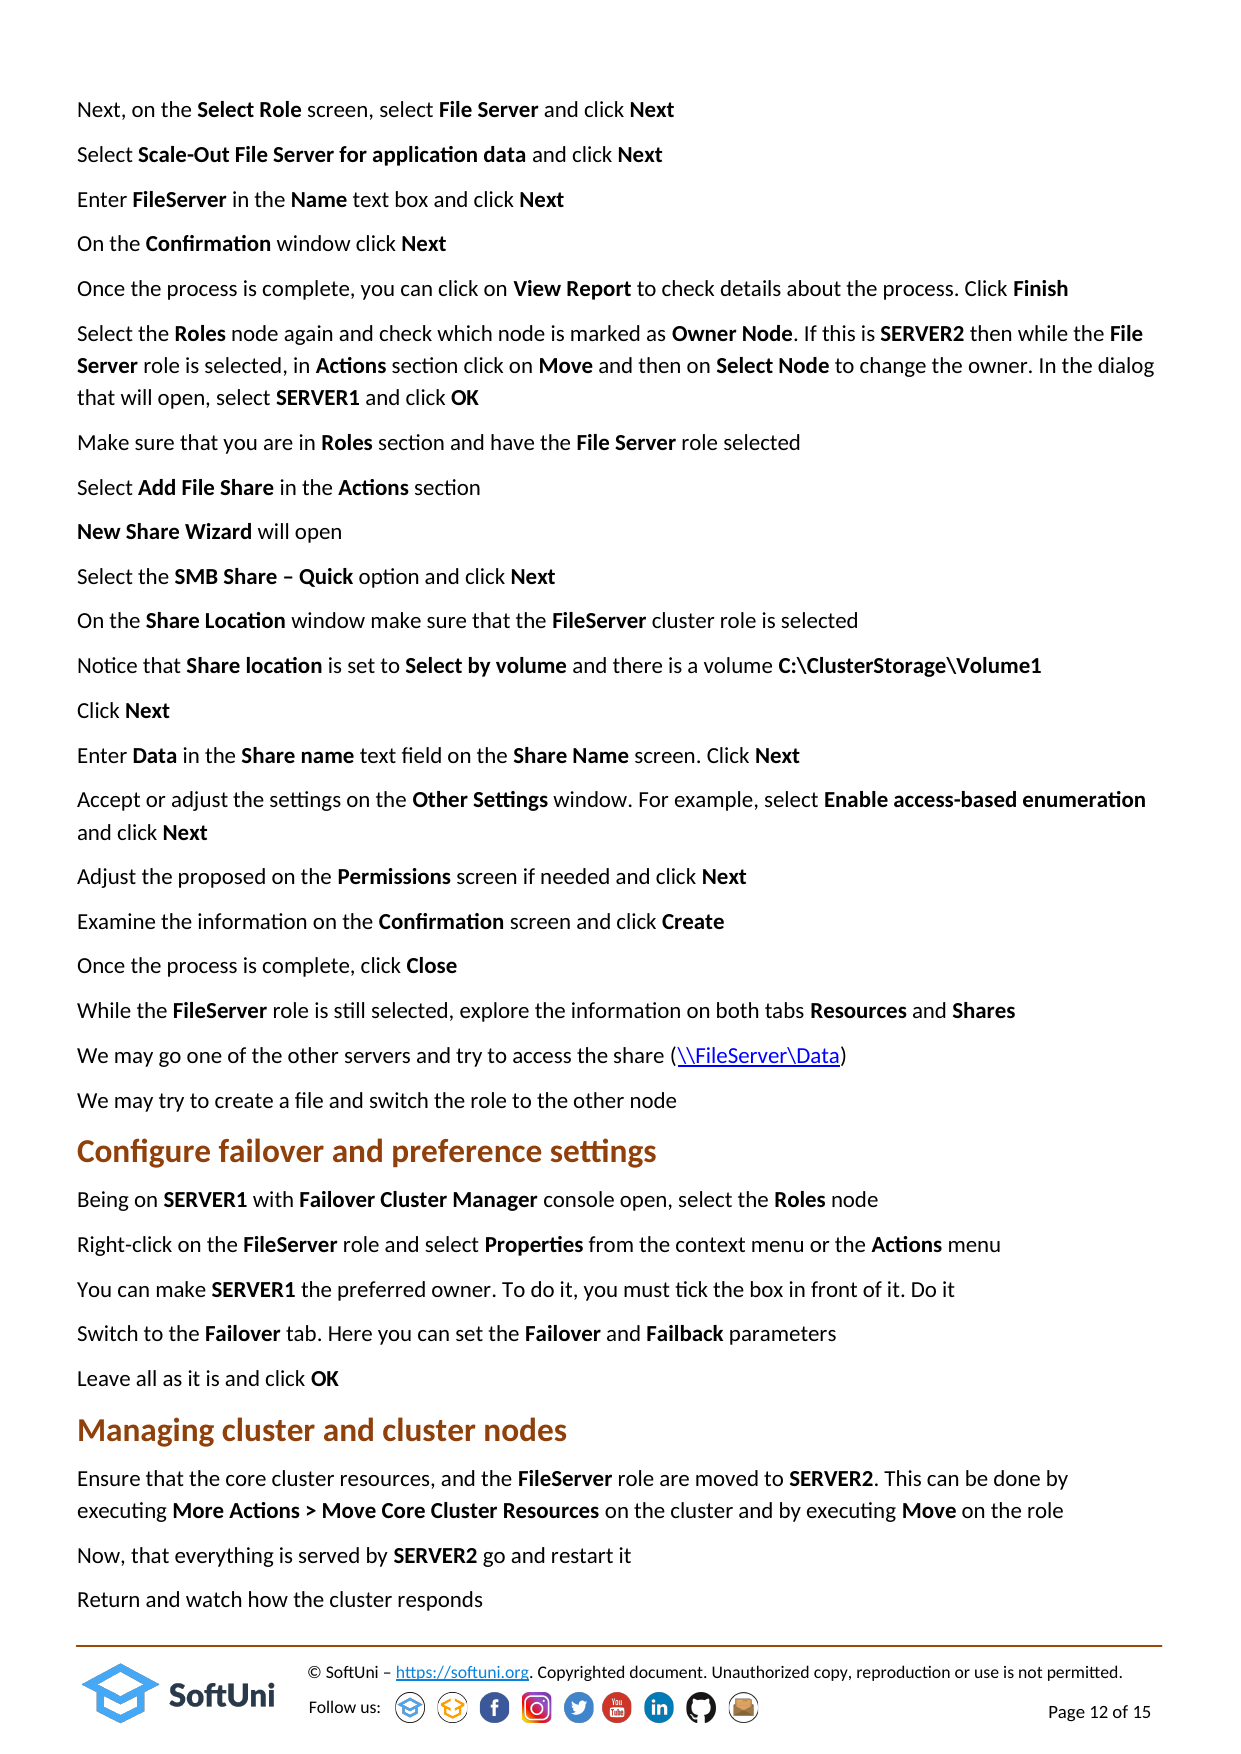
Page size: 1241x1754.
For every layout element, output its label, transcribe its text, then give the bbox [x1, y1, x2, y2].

text Being on SERVER1 with Failover Cluster Manager console open, select the Roles node [77, 1186, 1163, 1213]
picture [602, 1692, 632, 1723]
text Once the process is complete, you can click on View Report to check details about the process. Click Finish [77, 274, 1163, 302]
text Accept or adjust the settings on the Other Settings window. For example, select Enable access-based enumeration and click Next [77, 785, 1163, 846]
picture [75, 1658, 281, 1729]
picture [728, 1692, 759, 1723]
subtitle Managing cluster and cluster nodes [77, 1409, 1163, 1450]
text Switch to the Failover tab. Here you can set the Failover and Failback parameters [77, 1319, 1163, 1348]
text Now, that everything is served by SERVER2 go and restart it [77, 1541, 1163, 1569]
picture [658, 1705, 667, 1714]
text We may try to create a file and switch the role to the other node [77, 1086, 1163, 1114]
text Once the process is complete, click Close [77, 952, 1163, 980]
text Ensure that the core cluster resources, and the FileServer role are moved to SERVER2. This can be done by executing More Actions > Move Core Cluster Resources on the cluster and by executing Move on the role [77, 1464, 1163, 1524]
text Examine the information on the Confirmation screen and click Create [77, 907, 1163, 935]
picture [686, 1692, 716, 1723]
text Next, on the Select Role screen, select File Server and click Next [77, 95, 1163, 123]
text Select the SMB Share – Quick option and click Next [77, 562, 1163, 590]
text Right-click on the FileServer role and select Properties from the context menu or the Actions menu [77, 1230, 1163, 1258]
text Enter Data in the Share name text field on the Share Name screen. Click Next [77, 741, 1163, 769]
text Adjust the proposed on the Permissions screen if needed and click Next [77, 862, 1163, 890]
text We may go one of the other servers and try to access the share (\\FileServer\Data) [77, 1041, 1163, 1069]
text On the Confirmation window click Next [77, 229, 1163, 257]
picture [665, 1692, 674, 1701]
picture [644, 1714, 653, 1723]
text While the FileServer role is still selected, explore the information on both tabs Resources and Shares [77, 996, 1163, 1024]
text New Share Wizard will open [77, 517, 1163, 545]
picture [395, 1692, 425, 1723]
text Return and watch how the cluster responds [77, 1586, 1163, 1614]
picture [479, 1692, 510, 1723]
text Notice that Share location is set to Select by volume and there is a volume C:\ClusterStorage\Volume1 [77, 651, 1163, 679]
picture [644, 1692, 653, 1701]
picture [522, 1692, 552, 1723]
text Make sure that you are in Roles section and have the File Server role selected [77, 428, 1163, 456]
text Enter FileServer in the Name text box and click Next [77, 185, 1163, 213]
picture [564, 1692, 594, 1723]
text Select Add File Share in the Actions section [77, 473, 1163, 501]
text Select the Roles node again and check which node is marked as Owner Node. If this is SERVER2 then while the File Server role is selected, in Actions section click on Move and then on Select Node to change the owner. In the dialog that will open, select SERVER1 and click OK [77, 319, 1163, 411]
text Click Next [77, 696, 1163, 724]
subtitle Configure failover and preference settings [77, 1130, 1163, 1171]
text Leave all as it is and click OK [77, 1364, 1163, 1392]
picture [665, 1714, 674, 1723]
picture [437, 1692, 468, 1723]
text On the Share Location window make sure that the FileServer cluster role is selected [77, 607, 1163, 635]
text Select Scale-Out File Server for application data and click Next [77, 140, 1163, 168]
text You can make SERVER1 the preferred owner. To do it, you must tick the box in front of it. Do it [77, 1275, 1163, 1303]
